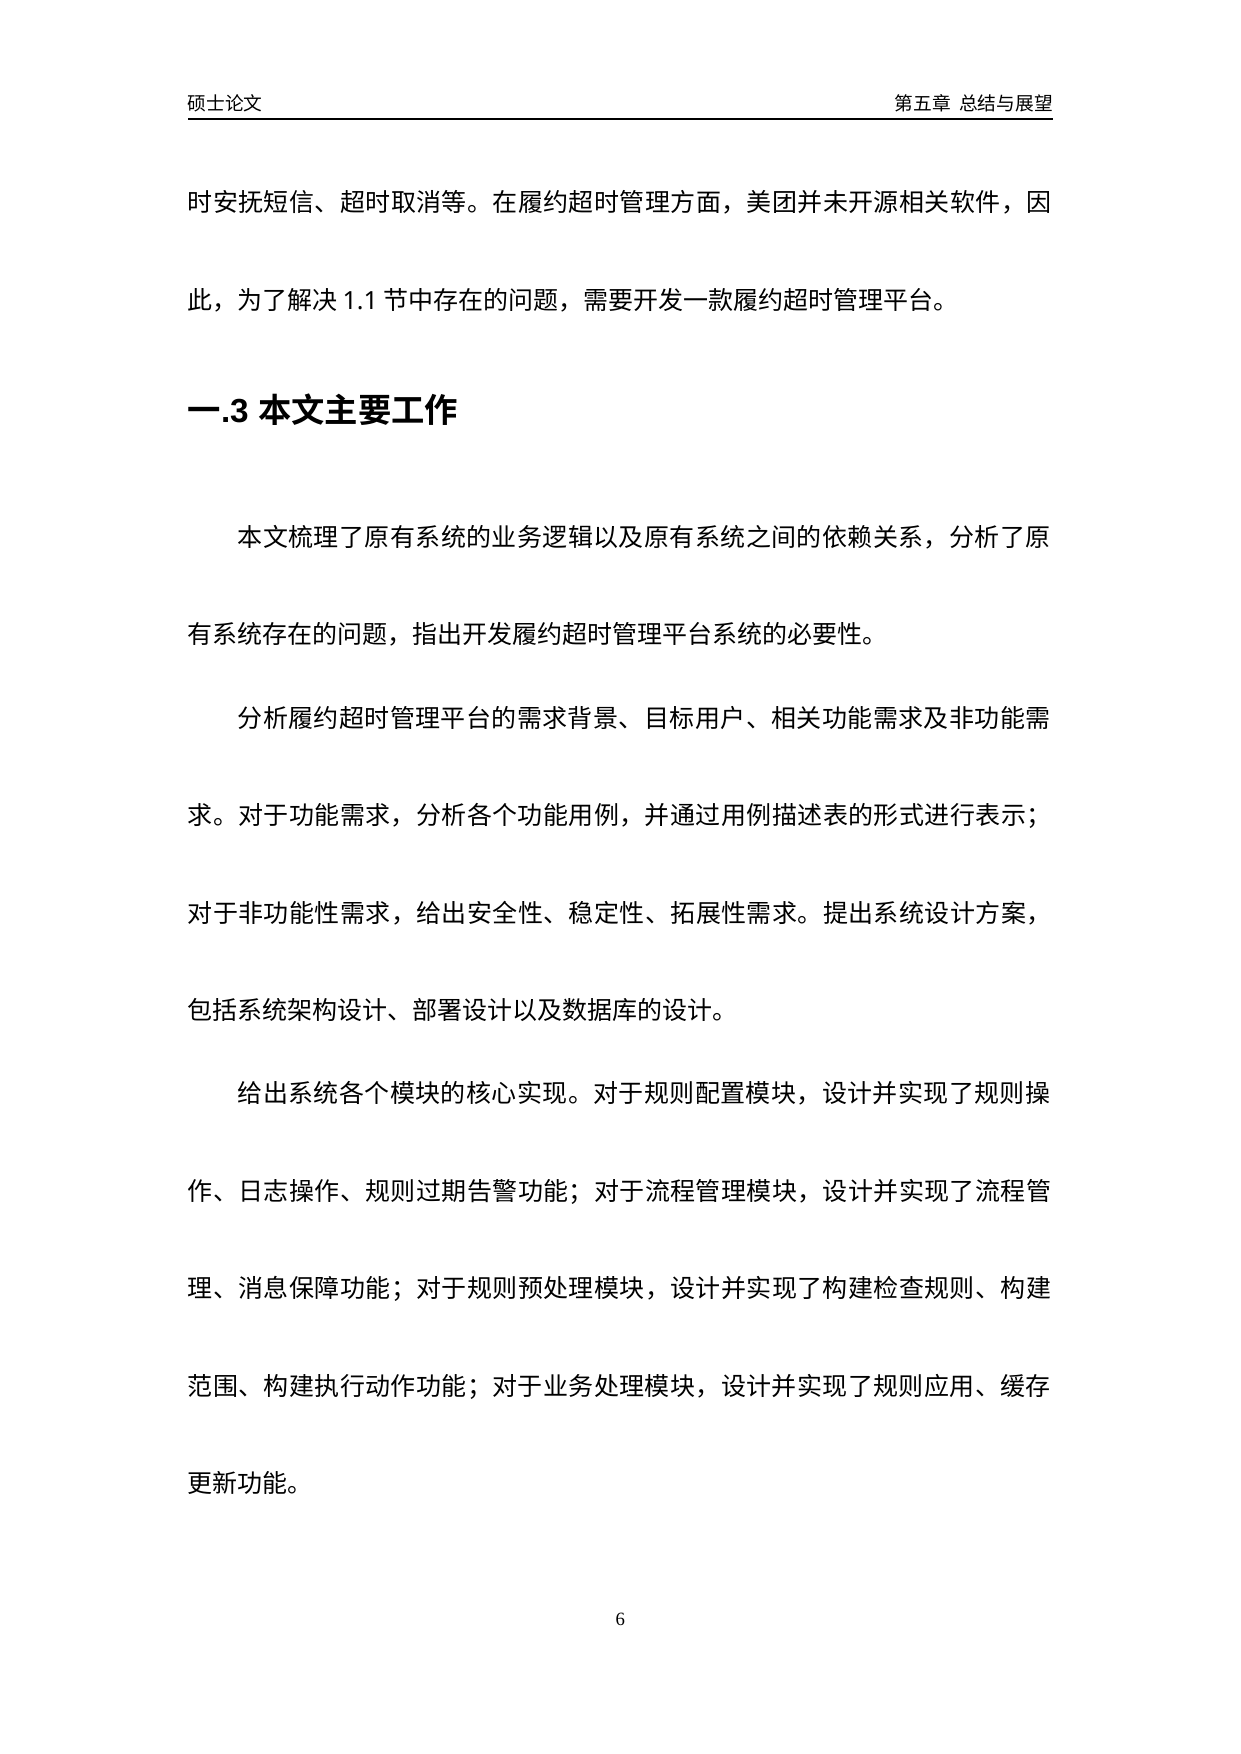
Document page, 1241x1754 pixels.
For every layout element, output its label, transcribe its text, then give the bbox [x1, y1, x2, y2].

subtitle 本文主要工作 [187, 376, 1053, 441]
text 分析履约超时管理平台的需求背景、目标用户、相关功能需求及非功能需求。对于功能需求，分析各个功能用例，并通过用例描述表的形式进行表示；对于非功能性需求，给出安全性、稳定性、拓展性需求。提出系统设计方案，包括系统架构设计、部署设计以及数据库的设计。 [187, 684, 1053, 1041]
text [187, 168, 1053, 331]
text 给出系统各个模块的核心实现。对于规则配置模块，设计并实现了规则操作、日志操作、规则过期告警功能；对于流程管理模块，设计并实现了流程管理、消息保障功能；对于规则预处理模块，设计并实现了构建检查规则、构建范围、构建执行动作功能；对于业务处理模块，设计并实现了规则应用、缓存更新功能。 [187, 1059, 1053, 1514]
text 本文梳理了原有系统的业务逻辑以及原有系统之间的依赖关系，分析了原有系统存在的问题，指出开发履约超时管理平台系统的必要性。 [187, 503, 1053, 666]
